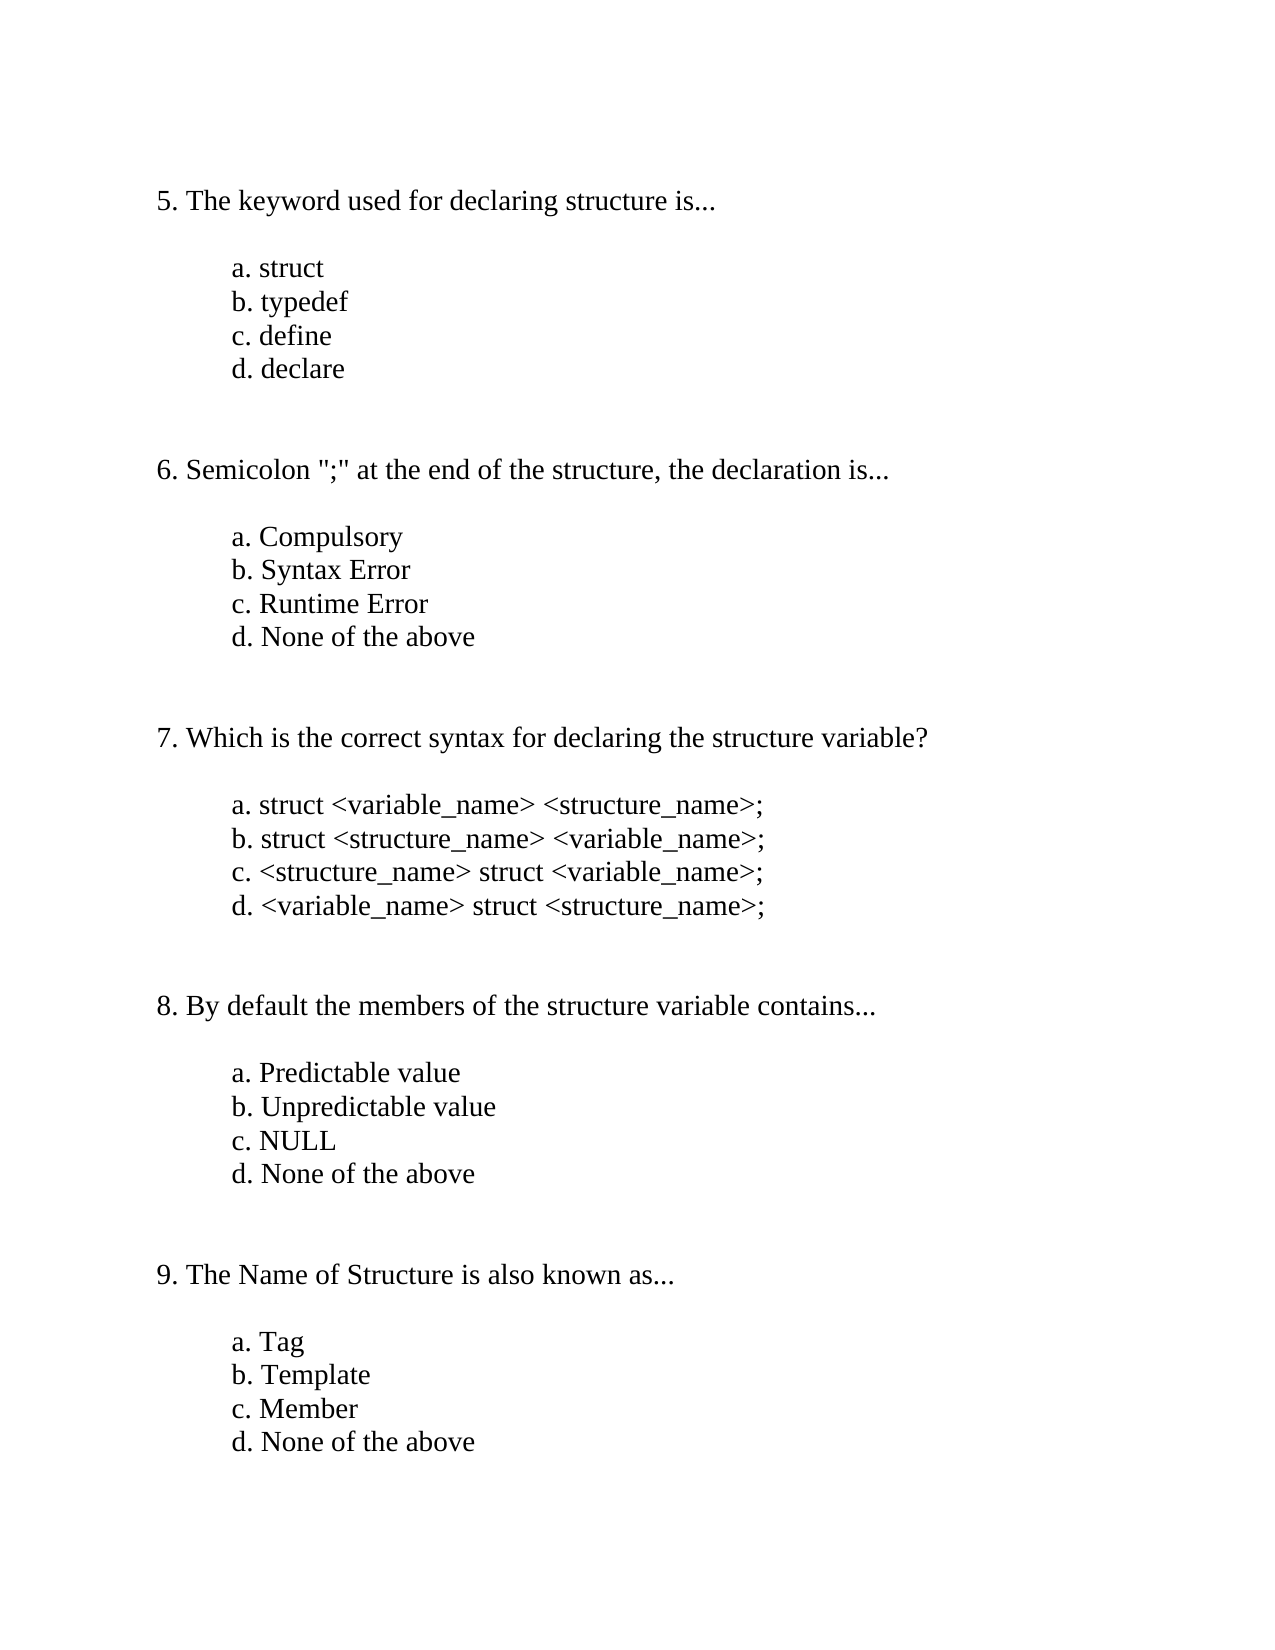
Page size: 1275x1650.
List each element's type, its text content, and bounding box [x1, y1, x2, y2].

text 8. By default the members of the structure variable contains... [156, 988, 1118, 1022]
text c. Runtime Error [231, 586, 1118, 619]
text a. Predictable value [231, 1056, 1118, 1089]
text a. Tag [231, 1324, 1118, 1357]
text 7. Which is the correct syntax for declaring the structure variable? [156, 720, 1118, 754]
text c. define [231, 318, 1118, 351]
text d. None of the above [231, 619, 1118, 653]
text a. Compulsory [231, 519, 1118, 552]
text c. Member [231, 1391, 1118, 1424]
text d. <variable_name> struct <structure_name>; [231, 888, 1118, 921]
text 6. Semicolon ";" at the end of the structure, the declaration is... [156, 452, 1118, 485]
text a. struct [231, 251, 1118, 284]
text d. declare [231, 351, 1118, 385]
text d. None of the above [231, 1424, 1118, 1458]
text b. Unpredictable value [231, 1089, 1118, 1123]
text 9. The Name of Structure is also known as... [156, 1257, 1118, 1290]
text b. typedef [231, 284, 1118, 318]
text c. <structure_name> struct <variable_name>; [231, 854, 1118, 888]
text 5. The keyword used for declaring structure is... [156, 183, 1118, 217]
text a. struct <variable_name> <structure_name>; [231, 787, 1118, 821]
text b. Template [231, 1357, 1118, 1391]
text b. Syntax Error [231, 552, 1118, 586]
text c. NULL [231, 1123, 1118, 1156]
text b. struct <structure_name> <variable_name>; [231, 821, 1118, 854]
text d. None of the above [231, 1156, 1118, 1190]
